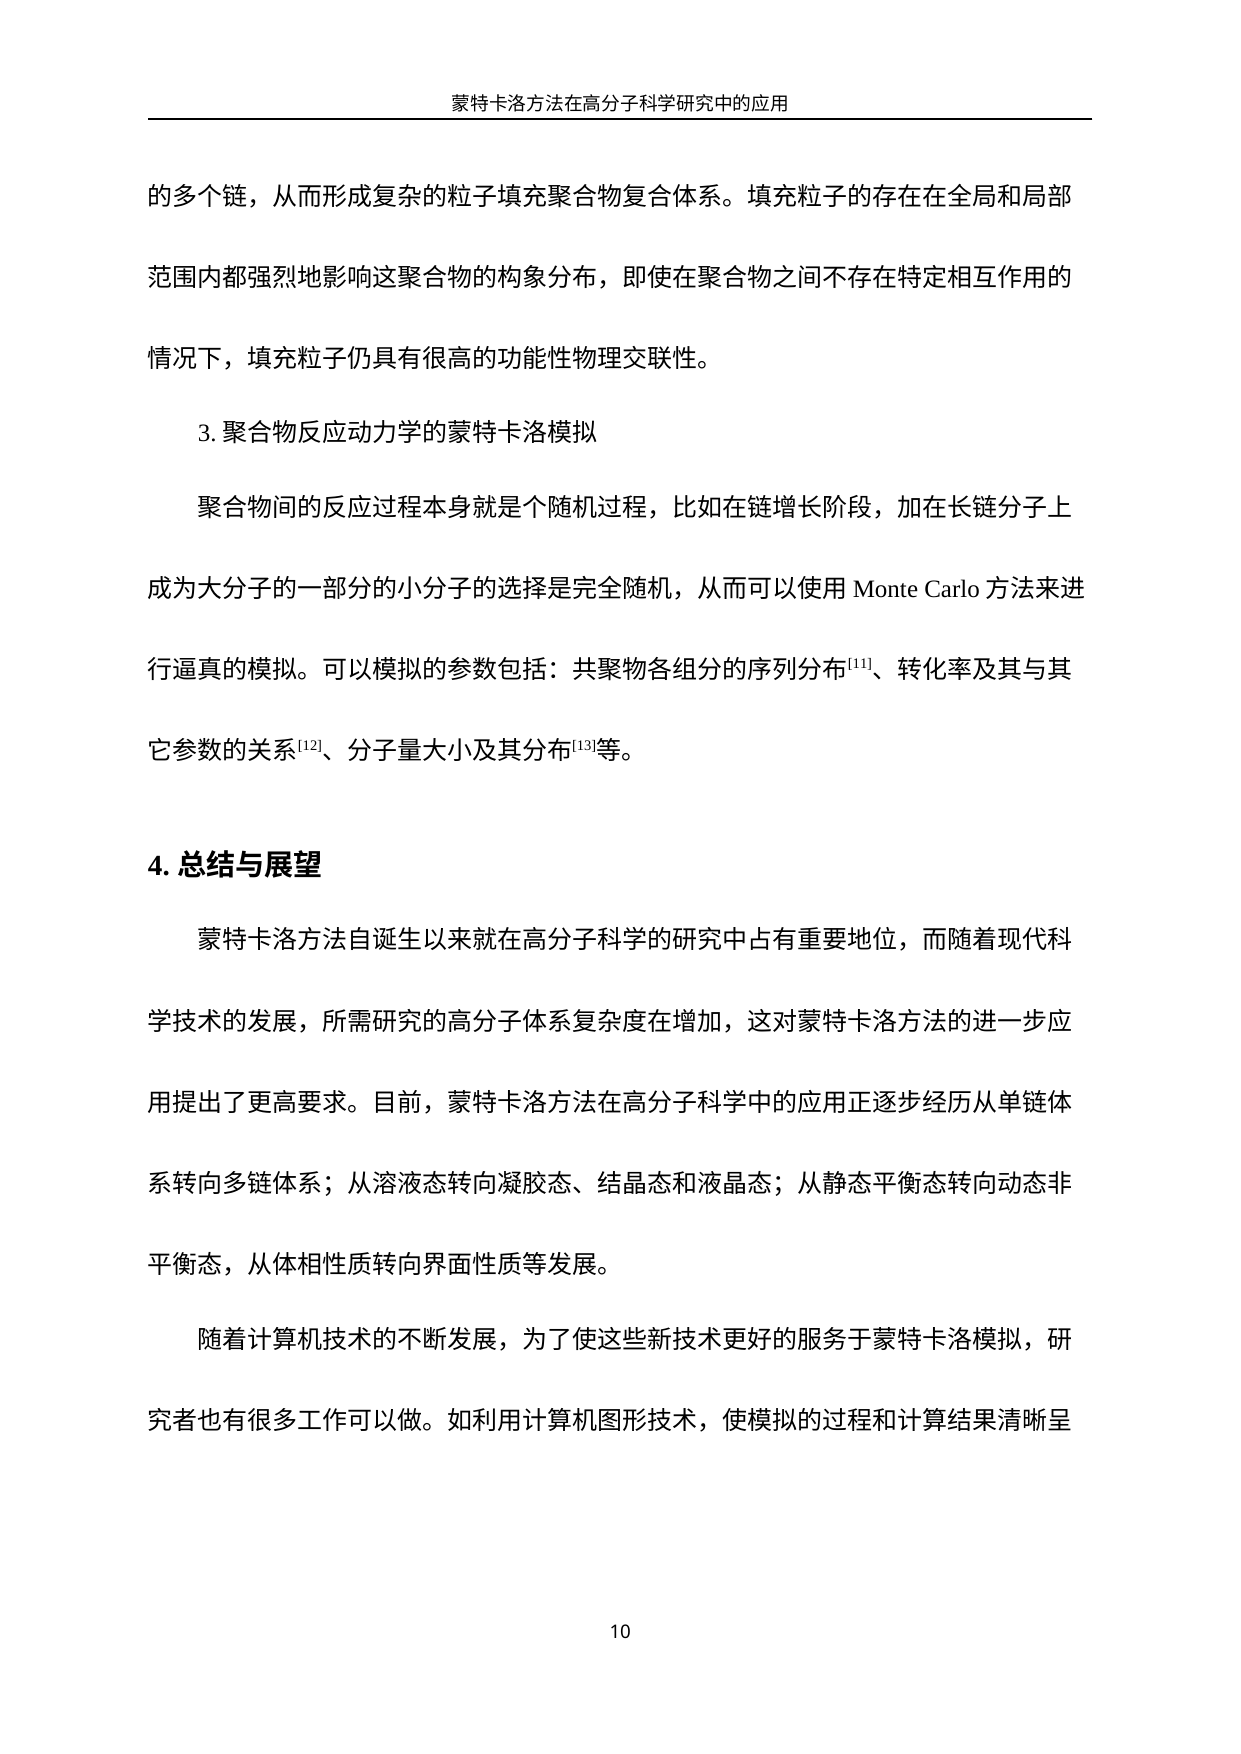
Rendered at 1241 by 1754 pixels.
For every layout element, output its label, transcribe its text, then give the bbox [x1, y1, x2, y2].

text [148, 1305, 1092, 1451]
text 蒙特卡洛方法自诞生以来就在高分子科学的研究中占有重要地位，而随着现代科学技术的发展，所需研究的高分子体系复杂度在增加，这对蒙特卡洛方法的进一步应用提出了更高要求。目前，蒙特卡洛方法在高分子科学中的应用正逐步经历从单链体系转向多链体系；从溶液态转向凝胶态、结晶态和液晶态；从静态平衡态转向动态非平衡态，从体相性质转向界面性质等发展。 [148, 906, 1092, 1296]
text 4. 总结与展望 [148, 830, 1092, 895]
text 3. 聚合物反应动力学的蒙特卡洛模拟 [148, 398, 1092, 463]
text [148, 162, 1092, 389]
text 聚合物间的反应过程本身就是个随机过程，比如在链增长阶段，加在长链分子上成为大分子的一部分的小分子的选择是完全随机，从而可以使用Monte Carlo方法来进行逼真的模拟。可以模拟的参数包括：共聚物各组分的序列分布[11]、转化率及其与其它参数的关系[12]、分子量大小及其分布[13]等。 [148, 473, 1092, 781]
